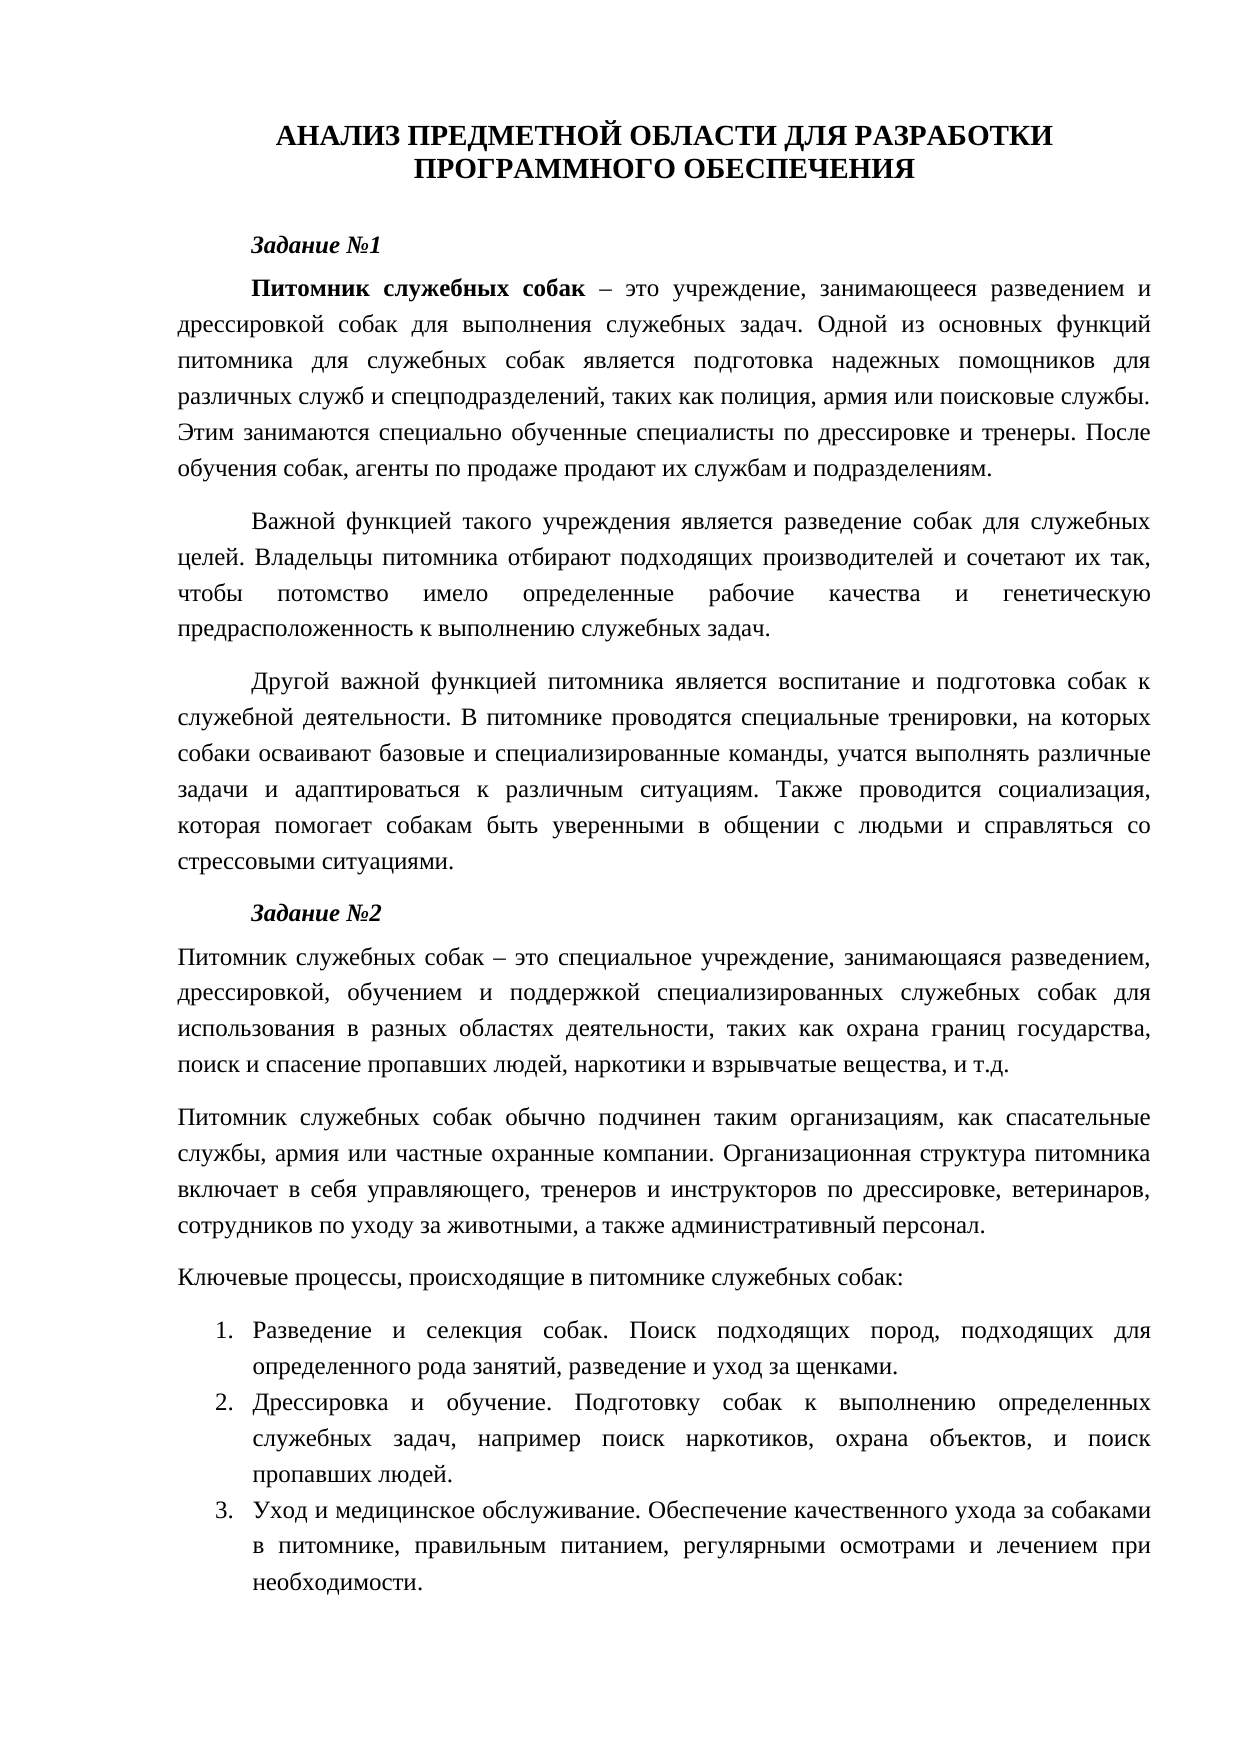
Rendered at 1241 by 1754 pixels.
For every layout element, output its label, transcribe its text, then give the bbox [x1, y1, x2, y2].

list Дрессировка и обучение. Подготовку собак к выполнению определенных служебных задач, например поиск наркотиков, охрана объектов, и поиск пропавших людей. [215, 1387, 1152, 1487]
text Важной функцией такого учреждения является разведение собак для служебных целей. Владельцы питомника отбирают подходящих производителей и сочетают их так, чтобы потомство имело определенные рабочие качества и генетическую предрасположенность к выполнению служебных задач. [177, 506, 1152, 642]
text Питомник служебных собак обычно подчинен таким организациям, как спасательные службы, армия или частные охранные компании. Организационная структура питомника включает в себя управляющего, тренеров и инструкторов по дрессировке, ветеринаров, сотрудников по уходу за животными, а также административный персонал. [177, 1102, 1152, 1238]
text АНАЛИЗ ПРЕДМЕТНОЙ ОБЛАСТИ ДЛЯ РАЗРАБОТКИ ПРОГРАММНОГО ОБЕСПЕЧЕНИЯ [177, 118, 1152, 185]
text Задание №2 [177, 898, 1152, 927]
text Питомник служебных собак – это учреждение, занимающееся разведением и дрессировкой собак для выполнения служебных задач. Одной из основных функций питомника для служебных собак является подготовка надежных помощников для различных служб и спецподразделений, таких как полиция, армия или поисковые службы. Этим занимаются специально обученные специалисты по дрессировке и тренеры. После обучения собак, агенты по продаже продают их службам и подразделениям. [177, 273, 1152, 482]
text Ключевые процессы, происходящие в питомнике служебных собак: [177, 1262, 1152, 1291]
text Другой важной функцией питомника является воспитание и подготовка собак к служебной деятельности. В питомнике проводятся специальные тренировки, на которых собаки осваивают базовые и специализированные команды, учатся выполнять различные задачи и адаптироваться к различным ситуациям. Также проводится социализация, которая помогает собакам быть уверенными в общении с людьми и справляться со стрессовыми ситуациями. [177, 666, 1152, 874]
text Питомник служебных собак – это специальное учреждение, занимающаяся разведением, дрессировкой, обучением и поддержкой специализированных служебных собак для использования в разных областях деятельности, таких как охрана границ государства, поиск и спасение пропавших людей, наркотики и взрывчатые вещества, и т.д. [177, 942, 1152, 1078]
text Задание №1 [177, 230, 1152, 259]
list Уход и медицинское обслуживание. Обеспечение качественного ухода за собаками в питомнике, правильным питанием, регулярными осмотрами и лечением при необходимости. [215, 1495, 1152, 1595]
list Разведение и селекция собак. Поиск подходящих пород, подходящих для определенного рода занятий, разведение и уход за щенками. [215, 1315, 1152, 1380]
